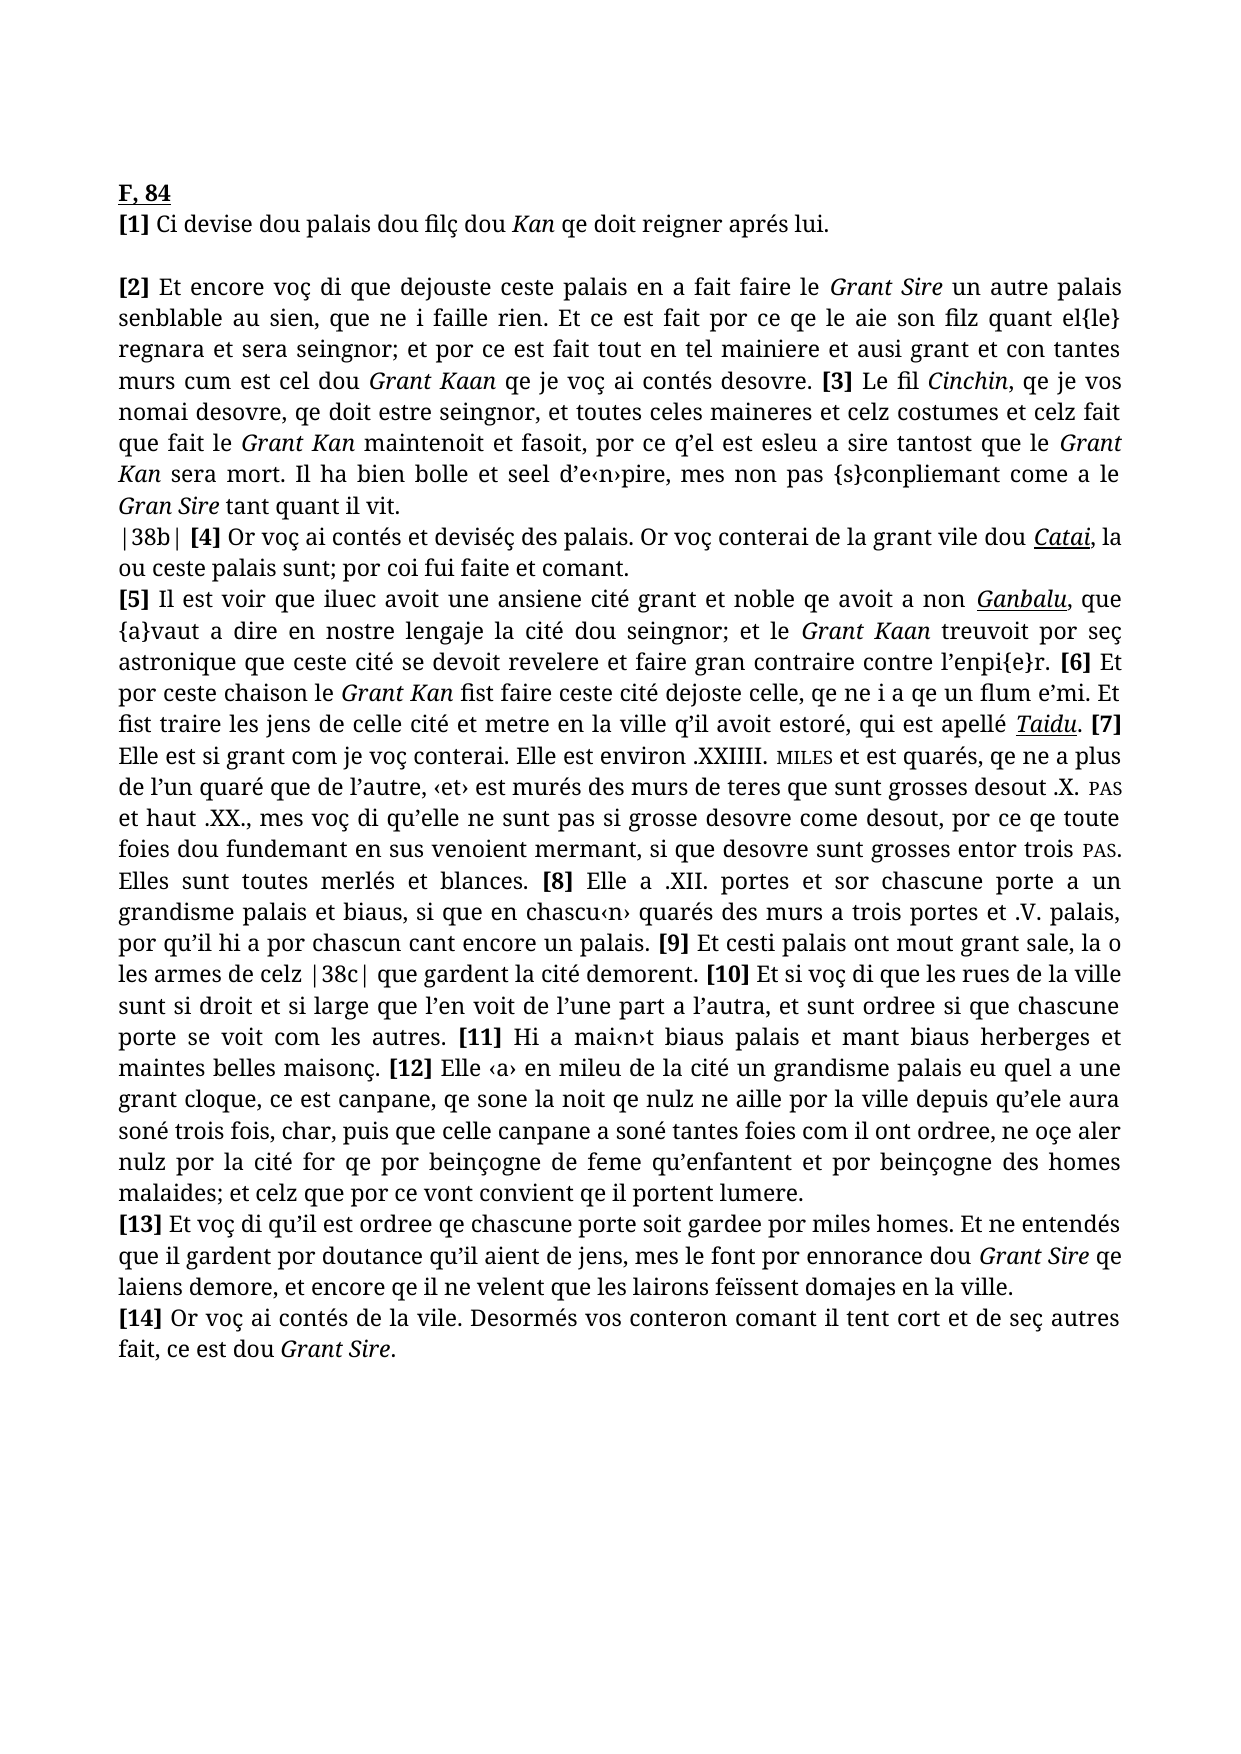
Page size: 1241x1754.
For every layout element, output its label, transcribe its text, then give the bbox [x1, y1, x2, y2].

text [2] Et encore voç di que dejouste ceste palais en a fait faire le Grant Sire un autre palais senblable au sien, que ne i faille rien. Et ce est fait por ce qe le aie son filz quant el{le} regnara et sera seingnor; et por ce est fait tout en tel mainiere et ausi grant et con tantes murs cum est cel dou Grant Kaan qe je voç ai contés desovre. [3] Le fil Cinchin, qe je vos nomai desovre, qe doit estre seingnor, et toutes celes maineres et celz costumes et celz fait que fait le Grant Kan maintenoit et fasoit, por ce q’el est esleu a sire tantost que le Grant Kan sera mort. Il ha bien bolle et seel d’e‹n›pire, mes non pas {s}conpliemant come a le Gran Sire tant quant il vit. [118, 271, 1122, 521]
text [13] Et voç di qu’il est ordree qe chascune porte soit gardee por miles homes. Et ne entendés que il gardent por doutance qu’il aient de jens, mes le font por ennorance dou Grant Sire qe laiens demore, et encore qe il ne velent que les lairons feïssent domajes en la ville. [118, 1208, 1122, 1302]
list [14] Or voç ai contés de la vile. Desormés vos conteron comant il tent cort et de seç autres fait, ce est dou Grant Sire. [118, 1302, 1122, 1365]
text |38b| [4] Or voç ai contés et deviséç des palais. Or voç conterai de la grant vile dou Catai, la ou ceste palais sunt; por coi fui faite et comant. [118, 521, 1122, 583]
subtitle [1] Ci devise dou palais dou filç dou Kan qe doit reigner aprés lui. [118, 208, 1122, 240]
text F, 84 [118, 177, 1122, 208]
text [5] Il est voir que iluec avoit une ansiene cité grant et noble qe avoit a non Ganbalu, que {a}vaut a dire en nostre lengaje la cité dou seingnor; et le Grant Kaan treuvoit por seç astronique que ceste cité se devoit revelere et faire gran contraire contre l’enpi{e}r. [6] Et por ceste chaison le Grant Kan fist faire ceste cité dejoste celle, qe ne i a qe un flum e’mi. Et fist traire les jens de celle cité et metre en la ville q’il avoit estoré, qui est apellé Taidu. [7] Elle est si grant com je voç conterai. Elle est environ .XXIIII. miles et est quarés, qe ne a plus de l’un quaré que de l’autre, ‹et› est murés des murs de teres que sunt grosses desout .X. pas et haut .XX., mes voç di qu’elle ne sunt pas si grosse desovre come desout, por ce qe toute foies dou fundemant en sus venoient mermant, si que desovre sunt grosses entor trois pas. Elles sunt toutes merlés et blances. [8] Elle a .XII. portes et sor chascune porte a un grandisme palais et biaus, si que en chascu‹n› quarés des murs a trois portes et .V. palais, por qu’il hi a por chascun cant encore un palais. [9] Et cesti palais ont mout grant sale, la o les armes de celz |38c| que gardent la cité demorent. [10] Et si voç di que les rues de la ville sunt si droit et si large que l’en voit de l’une part a l’autra, et sunt ordree si que chascune porte se voit com les autres. [11] Hi a mai‹n›t biaus palais et mant biaus herberges et maintes belles maisonç. [12] Elle ‹a› en mileu de la cité un grandisme palais eu quel a une grant cloque, ce est canpane, qe sone la noit qe nulz ne aille por la ville depuis qu’ele aura soné trois fois, char, puis que celle canpane a soné tantes foies com il ont ordree, ne oçe aler nulz por la cité for qe por beinçogne de feme qu’enfantent et por beinçogne des homes malaides; et celz que por ce vont convient qe il portent lumere. [118, 583, 1122, 1208]
